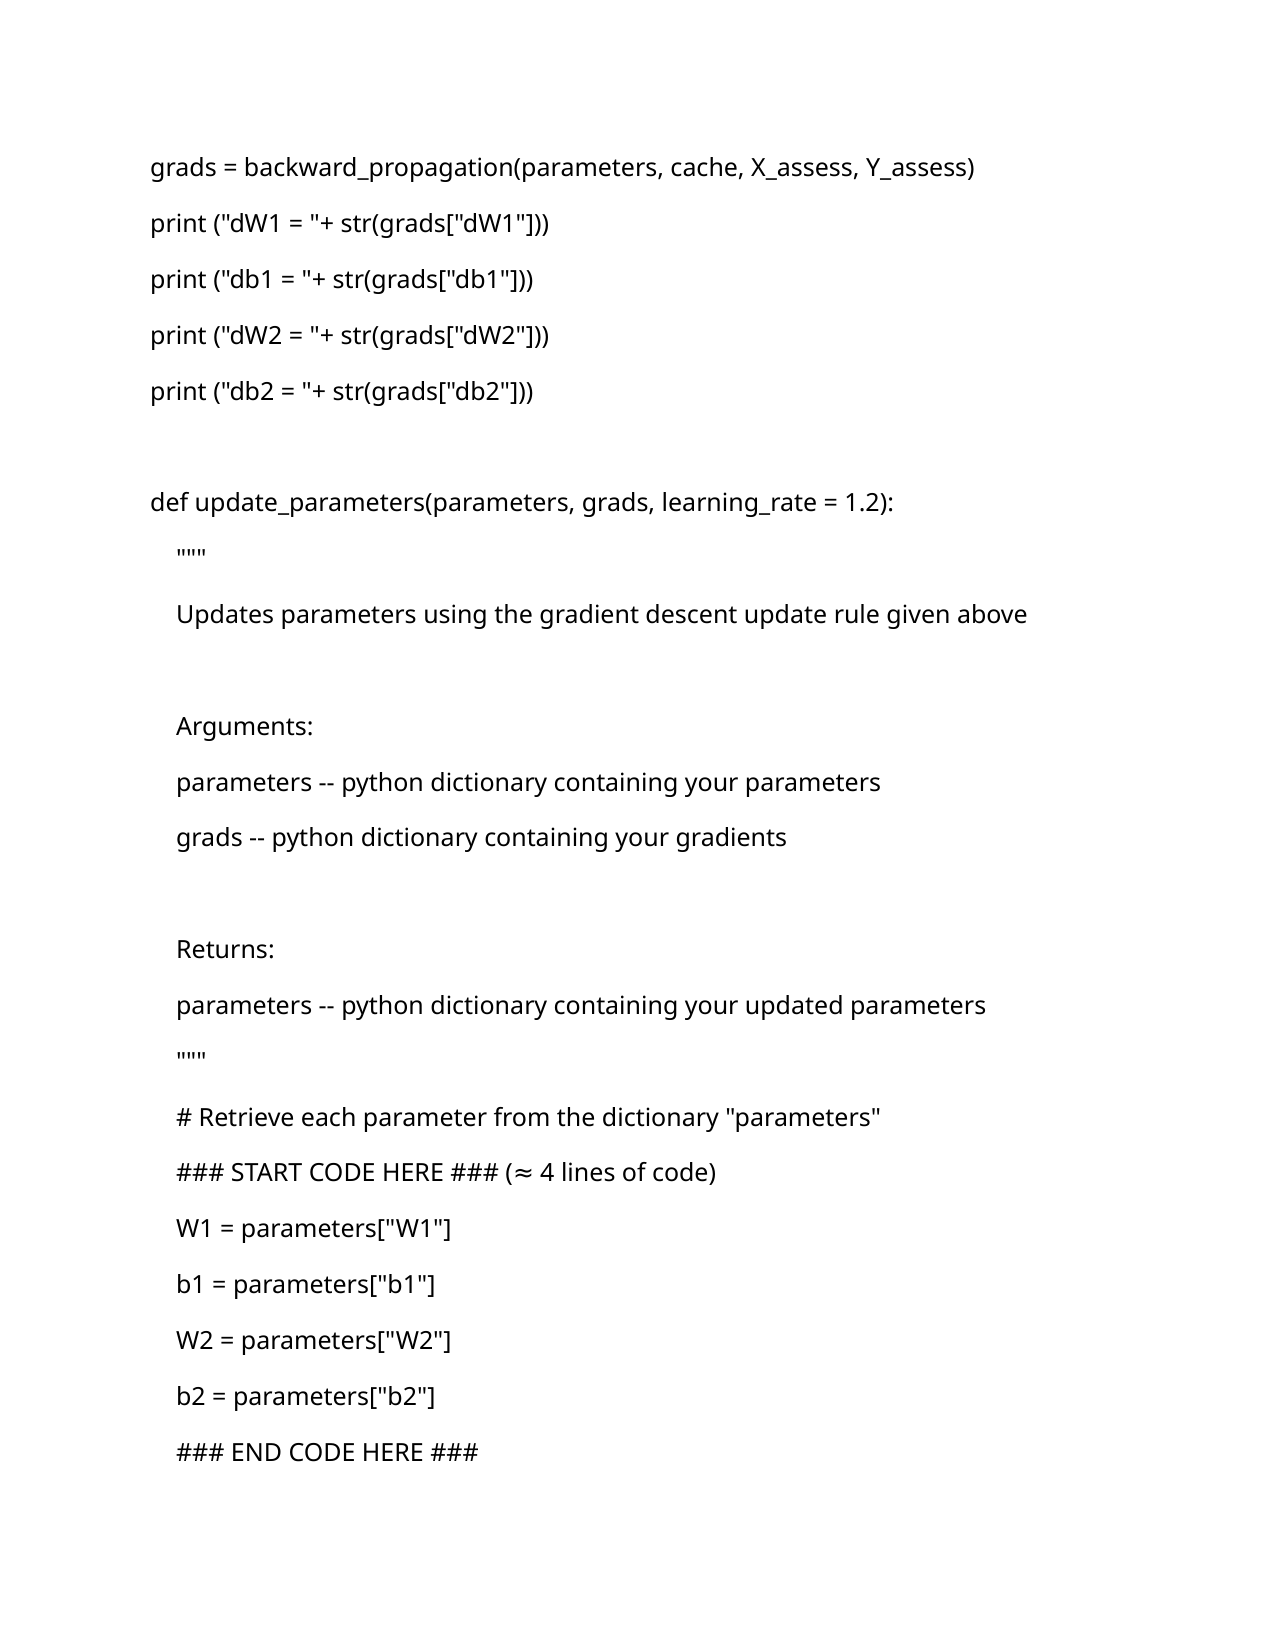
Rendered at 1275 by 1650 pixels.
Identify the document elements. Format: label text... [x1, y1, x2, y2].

text parameters -- python dictionary containing your updated parameters [150, 987, 1125, 1022]
text """ [150, 541, 1125, 575]
text print ("db2 = "+ str(grads["db2"])) [150, 373, 1125, 407]
text Returns: [150, 932, 1125, 966]
text print ("dW2 = "+ str(grads["dW2"])) [150, 317, 1125, 352]
text ### END CODE HERE ### [150, 1434, 1125, 1468]
text W1 = parameters["W1"] [150, 1211, 1125, 1245]
text parameters -- python dictionary containing your parameters [150, 764, 1125, 798]
text Updates parameters using the gradient descent update rule given above [150, 597, 1125, 631]
text """ [150, 1043, 1125, 1077]
text W2 = parameters["W2"] [150, 1322, 1125, 1357]
text print ("dW1 = "+ str(grads["dW1"])) [150, 206, 1125, 240]
text b2 = parameters["b2"] [150, 1378, 1125, 1412]
text grads -- python dictionary containing your gradients [150, 820, 1125, 854]
text def update_parameters(parameters, grads, learning_rate = 1.2): [150, 485, 1125, 519]
text print ("db1 = "+ str(grads["db1"])) [150, 262, 1125, 296]
text b1 = parameters["b1"] [150, 1267, 1125, 1301]
text # Retrieve each parameter from the dictionary "parameters" [150, 1099, 1125, 1133]
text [150, 1155, 1125, 1189]
text grads = backward_propagation(parameters, cache, X_assess, Y_assess) [150, 150, 1125, 184]
text Arguments: [150, 708, 1125, 742]
